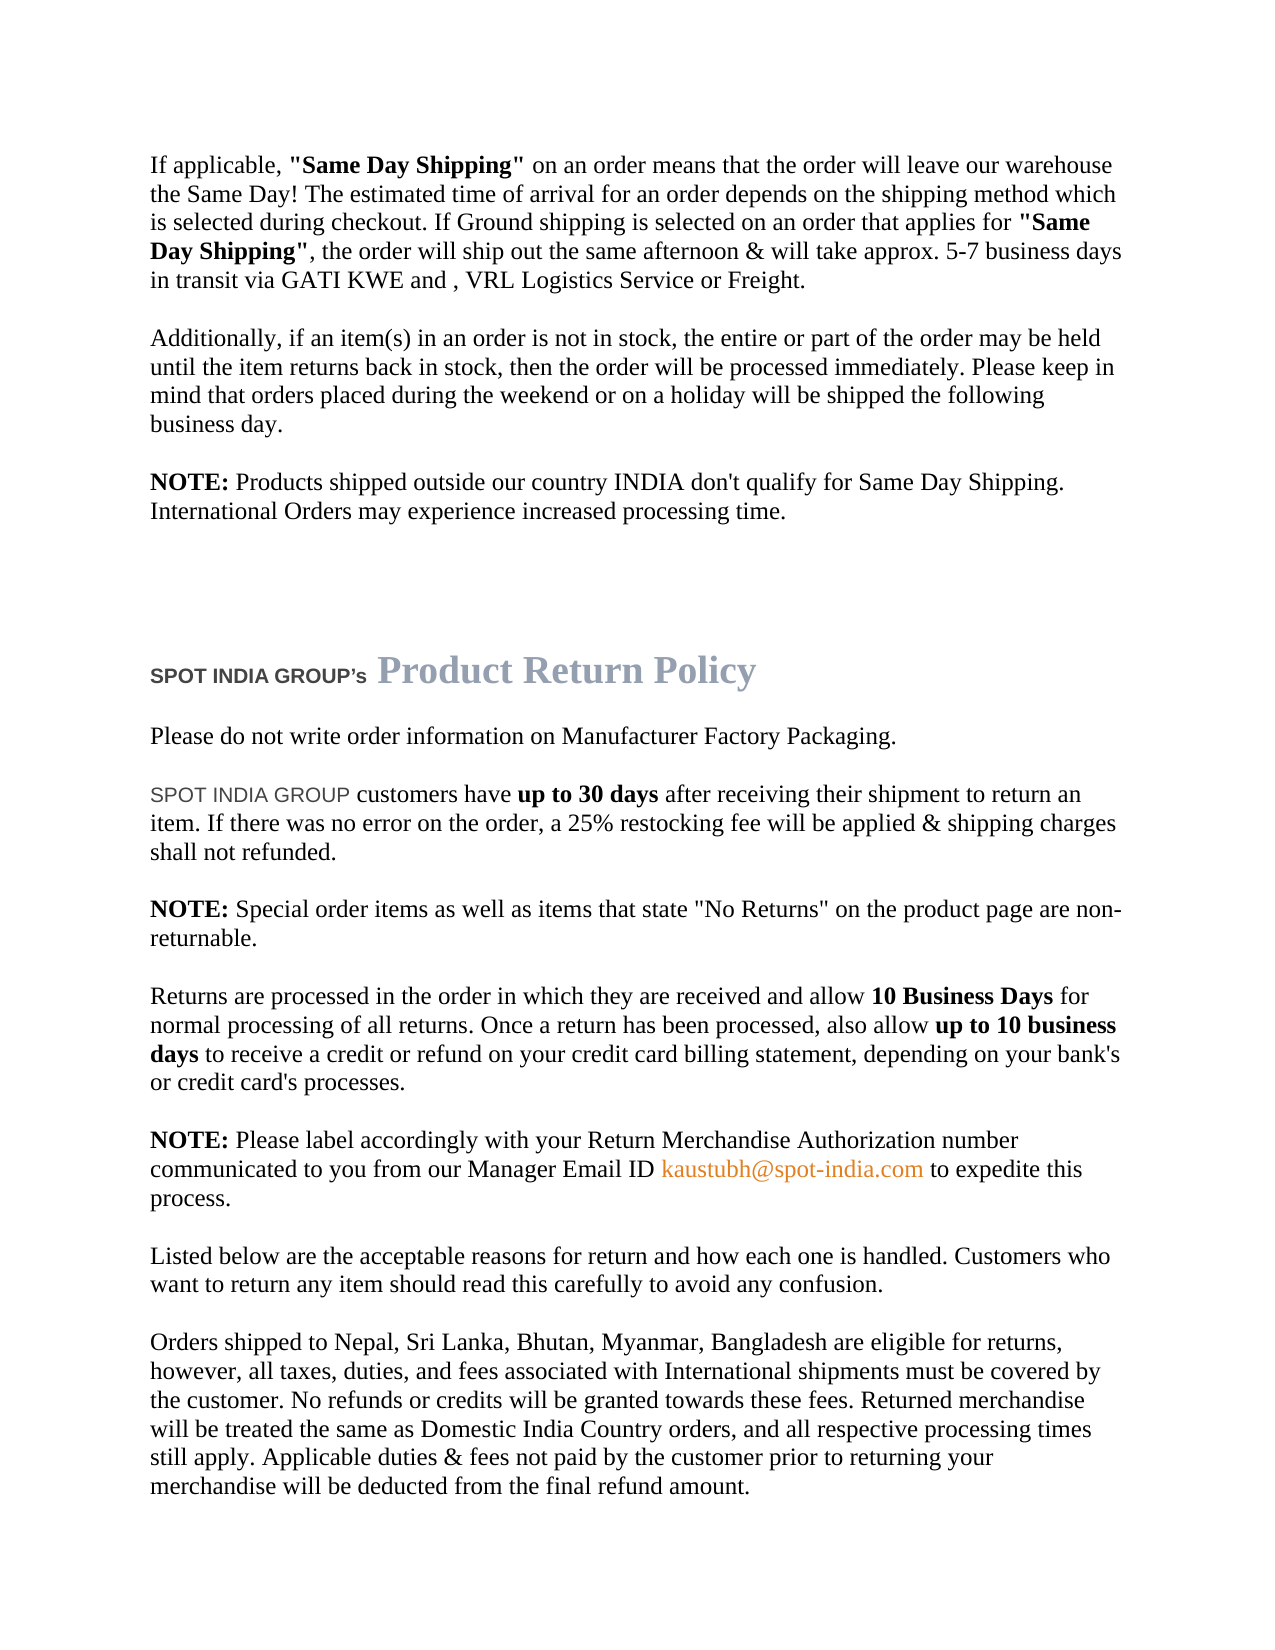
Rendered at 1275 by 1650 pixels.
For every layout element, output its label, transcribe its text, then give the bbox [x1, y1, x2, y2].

text SPOT INDIA GROUP customers have up to 30 days after receiving their shipment to return an item. If there was no error on the order, a 25% restocking fee will be applied & shipping charges shall not refunded. [150, 779, 1125, 865]
text Please do not write order information on Manufacturer Factory Packaging. [150, 721, 1125, 750]
text If applicable, "Same Day Shipping" on an order means that the order will leave our warehouse the Same Day! The estimated time of arrival for an order depends on the shipping method which is selected during checkout. If Ground shipping is selected on an order that applies for "Same Day Shipping", the order will ship out the same afternoon & will take approx. 5-7 business days in transit via GATI KWE and , VRL Logistics Service or Freight. [150, 150, 1125, 294]
text Returns are processed in the order in which they are received and allow 10 Business Days for normal processing of all returns. Once a return has been processed, also allow up to 10 business days to receive a credit or refund on your credit card billing statement, depending on your bank's or credit card's processes. [150, 981, 1125, 1096]
text NOTE: Special order items as well as items that state "No Returns" on the product page are non-returnable. [150, 894, 1125, 952]
text Orders shipped to Nepal, Sri Lanka, Bhutan, Myanmar, Bangladesh are eligible for returns, however, all taxes, duties, and fees associated with International shipments must be covered by the customer. No refunds or credits will be granted towards these fees. Returned merchandise will be treated the same as Domestic India Country orders, and all respective processing times still apply. Applicable duties & fees not paid by the customer prior to returning your merchandise will be deducted from the final refund amount. [150, 1327, 1125, 1500]
text Listed below are the acceptable reasons for return and how each one is handled. Customers who want to return any item should read this carefully to avoid any confusion. [150, 1241, 1125, 1298]
subtitle SPOT INDIA GROUP’s Product Return Policy [150, 646, 1125, 692]
text NOTE: Products shipped outside our country INDIA don't qualify for Same Day Shipping. International Orders may experience increased processing time. [150, 467, 1125, 524]
text NOTE: Please label accordingly with your Return Merchandise Authorization number communicated to you from our Manager Email ID kaustubh@spot-india.com to expedite this process. [150, 1125, 1125, 1212]
text Additionally, if an item(s) in an order is not in stock, the entire or part of the order may be held until the item returns back in stock, then the order will be processed immediately. Please keep in mind that orders placed during the weekend or on a holiday will be shipped the following business day. [150, 323, 1125, 438]
